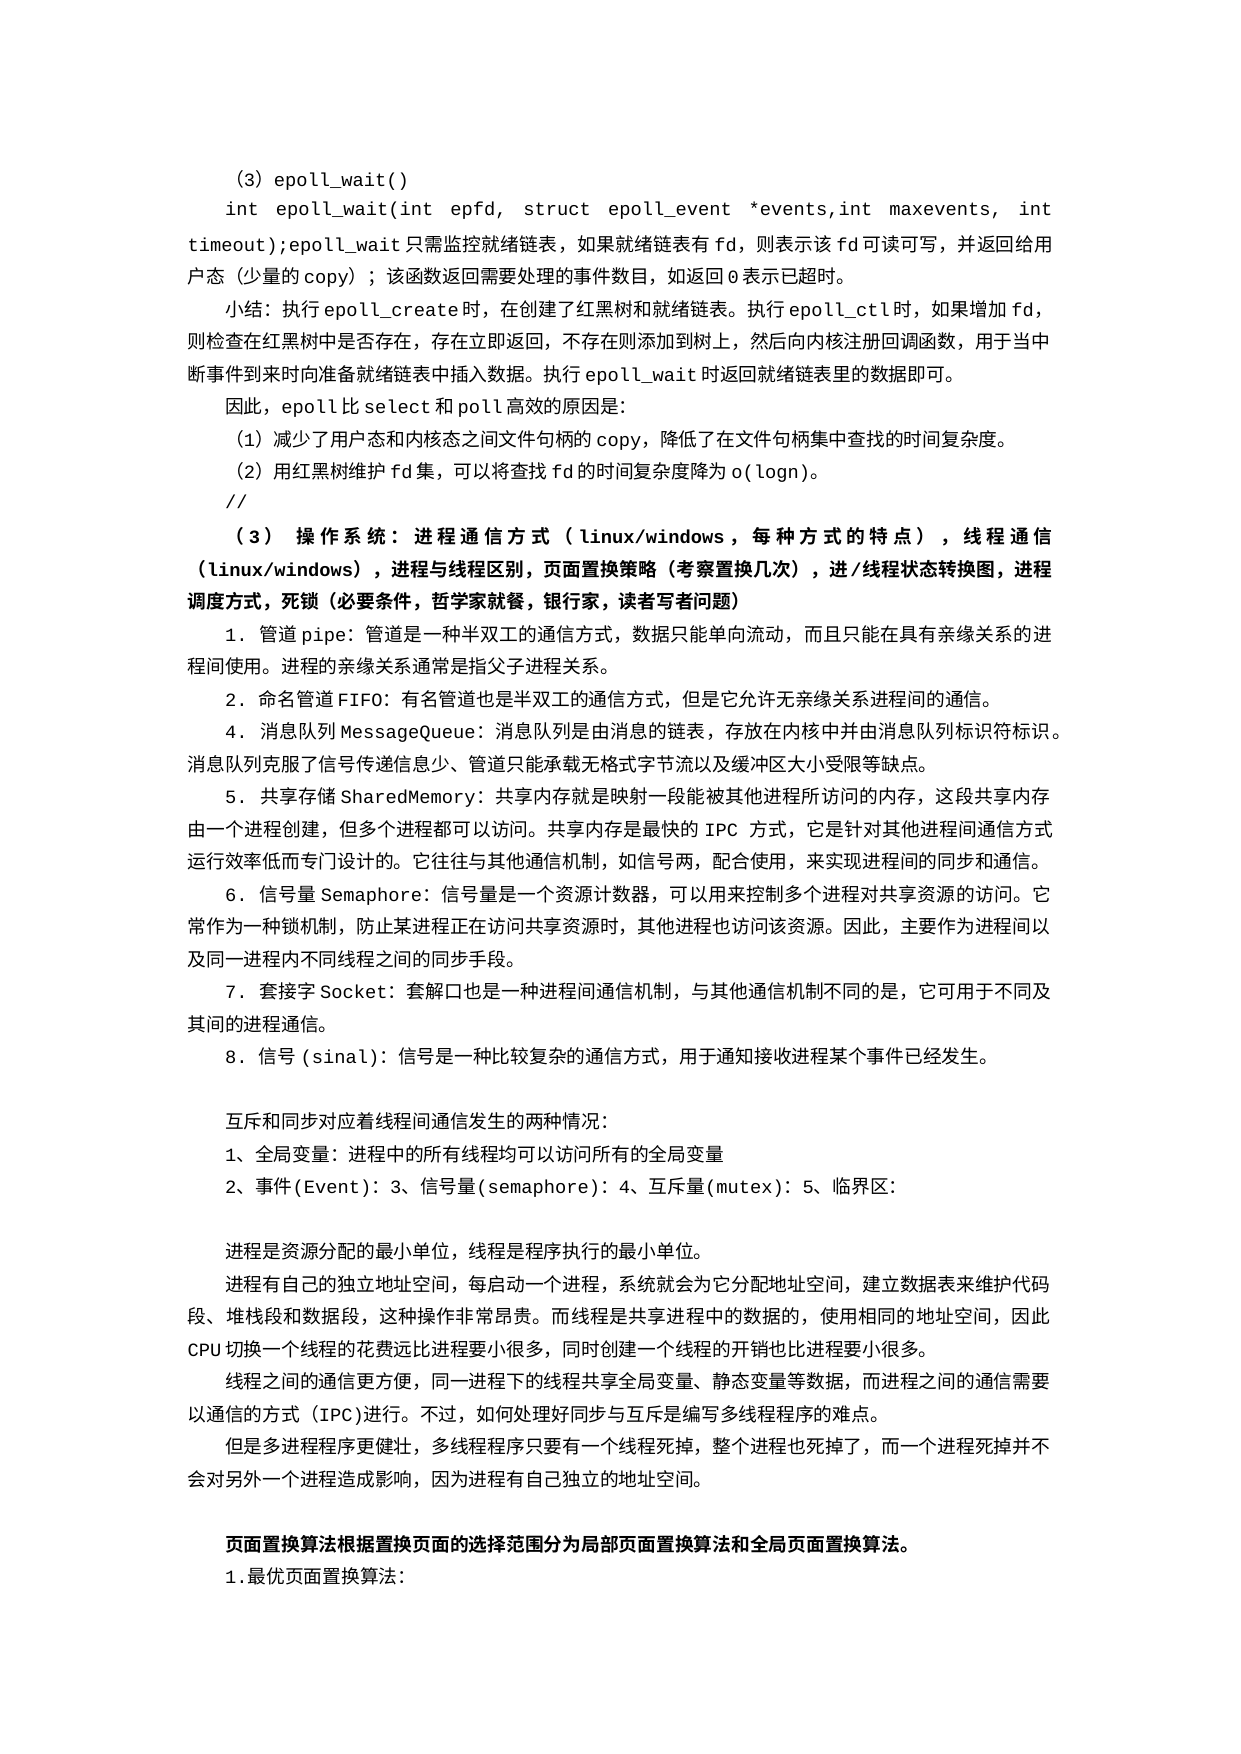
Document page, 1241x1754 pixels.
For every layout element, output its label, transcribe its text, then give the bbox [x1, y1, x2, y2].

text 1. 管道pipe：管道是一种半双工的通信方式，数据只能单向流动，而且只能在具有亲缘关系的进程间使用。进程的亲缘关系通常是指父子进程关系。 [187, 617, 1053, 682]
text 1.最优页面置换算法： [187, 1559, 1053, 1592]
text 进程是资源分配的最小单位，线程是程序执行的最小单位。 [187, 1234, 1053, 1267]
text （1）减少了用户态和内核态之间文件句柄的copy，降低了在文件句柄集中查找的时间复杂度。 [187, 422, 1053, 454]
text 线程之间的通信更方便，同一进程下的线程共享全局变量、静态变量等数据，而进程之间的通信需要以通信的方式（IPC)进行。不过，如何处理好同步与互斥是编写多线程程序的难点。 [187, 1364, 1053, 1429]
text 页面置换算法根据置换页面的选择范围分为局部页面置换算法和全局页面置换算法。 [187, 1527, 1053, 1559]
text 但是多进程程序更健壮，多线程程序只要有一个线程死掉，整个进程也死掉了，而一个进程死掉并不会对另外一个进程造成影响，因为进程有自己独立的地址空间。 [187, 1429, 1053, 1494]
text 5. 共享存储SharedMemory：共享内存就是映射一段能被其他进程所访问的内存，这段共享内存由一个进程创建，但多个进程都可以访问。共享内存是最快的 IPC 方式，它是针对其他进程间通信方式运行效率低而专门设计的。它往往与其他通信机制，如信号两，配合使用，来实现进程间的同步和通信。 [187, 779, 1053, 877]
text 8. 信号 (sinal)：信号是一种比较复杂的通信方式，用于通知接收进程某个事件已经发生。 [187, 1039, 1053, 1072]
text 因此，epoll比select和poll高效的原因是： [187, 389, 1053, 422]
text 互斥和同步对应着线程间通信发生的两种情况： [187, 1104, 1053, 1137]
text 7. 套接字Socket：套解口也是一种进程间通信机制，与其他通信机制不同的是，它可用于不同及其间的进程通信。 [187, 974, 1053, 1039]
text （3）epoll_wait() [187, 162, 1053, 194]
text 4. 消息队列MessageQueue：消息队列是由消息的链表，存放在内核中并由消息队列标识符标识。消息队列克服了信号传递信息少、管道只能承载无格式字节流以及缓冲区大小受限等缺点。 [187, 714, 1053, 779]
text 6. 信号量Semaphore：信号量是一个资源计数器，可以用来控制多个进程对共享资源的访问。它常作为一种锁机制，防止某进程正在访问共享资源时，其他进程也访问该资源。因此，主要作为进程间以及同一进程内不同线程之间的同步手段。 [187, 877, 1053, 974]
text （2）用红黑树维护fd集，可以将查找fd的时间复杂度降为o(logn)。 [187, 454, 1053, 487]
text int epoll_wait(int epfd, struct epoll_event *events,int maxevents, int timeout);epoll_wait只需监控就绪链表，如果就绪链表有fd，则表示该fd可读可写，并返回给用户态（少量的copy）；该函数返回需要处理的事件数目，如返回0表示已超时。 [187, 194, 1053, 292]
text 2、事件(Event)：3、信号量(semaphore)：4、互斥量(mutex)：5、临界区： [187, 1169, 1053, 1202]
text // [187, 487, 1053, 519]
text （3） 操作系统：进程通信方式（linux/windows，每种方式的特点），线程通信（linux/windows），进程与线程区别，页面置换策略（考察置换几次），进/线程状态转换图，进程调度方式，死锁（必要条件，哲学家就餐，银行家，读者写者问题） [187, 519, 1053, 617]
text 进程有自己的独立地址空间，每启动一个进程，系统就会为它分配地址空间，建立数据表来维护代码段、堆栈段和数据段，这种操作非常昂贵。而线程是共享进程中的数据的，使用相同的地址空间，因此CPU切换一个线程的花费远比进程要小很多，同时创建一个线程的开销也比进程要小很多。 [187, 1267, 1053, 1364]
text 小结：执行epoll_create时，在创建了红黑树和就绪链表。执行epoll_ctl时，如果增加fd，则检查在红黑树中是否存在，存在立即返回，不存在则添加到树上，然后向内核注册回调函数，用于当中断事件到来时向准备就绪链表中插入数据。执行epoll_wait时返回就绪链表里的数据即可。 [187, 292, 1053, 389]
text 1、全局变量：进程中的所有线程均可以访问所有的全局变量 [187, 1137, 1053, 1169]
text 2. 命名管道FIFO：有名管道也是半双工的通信方式，但是它允许无亲缘关系进程间的通信。 [187, 682, 1053, 714]
